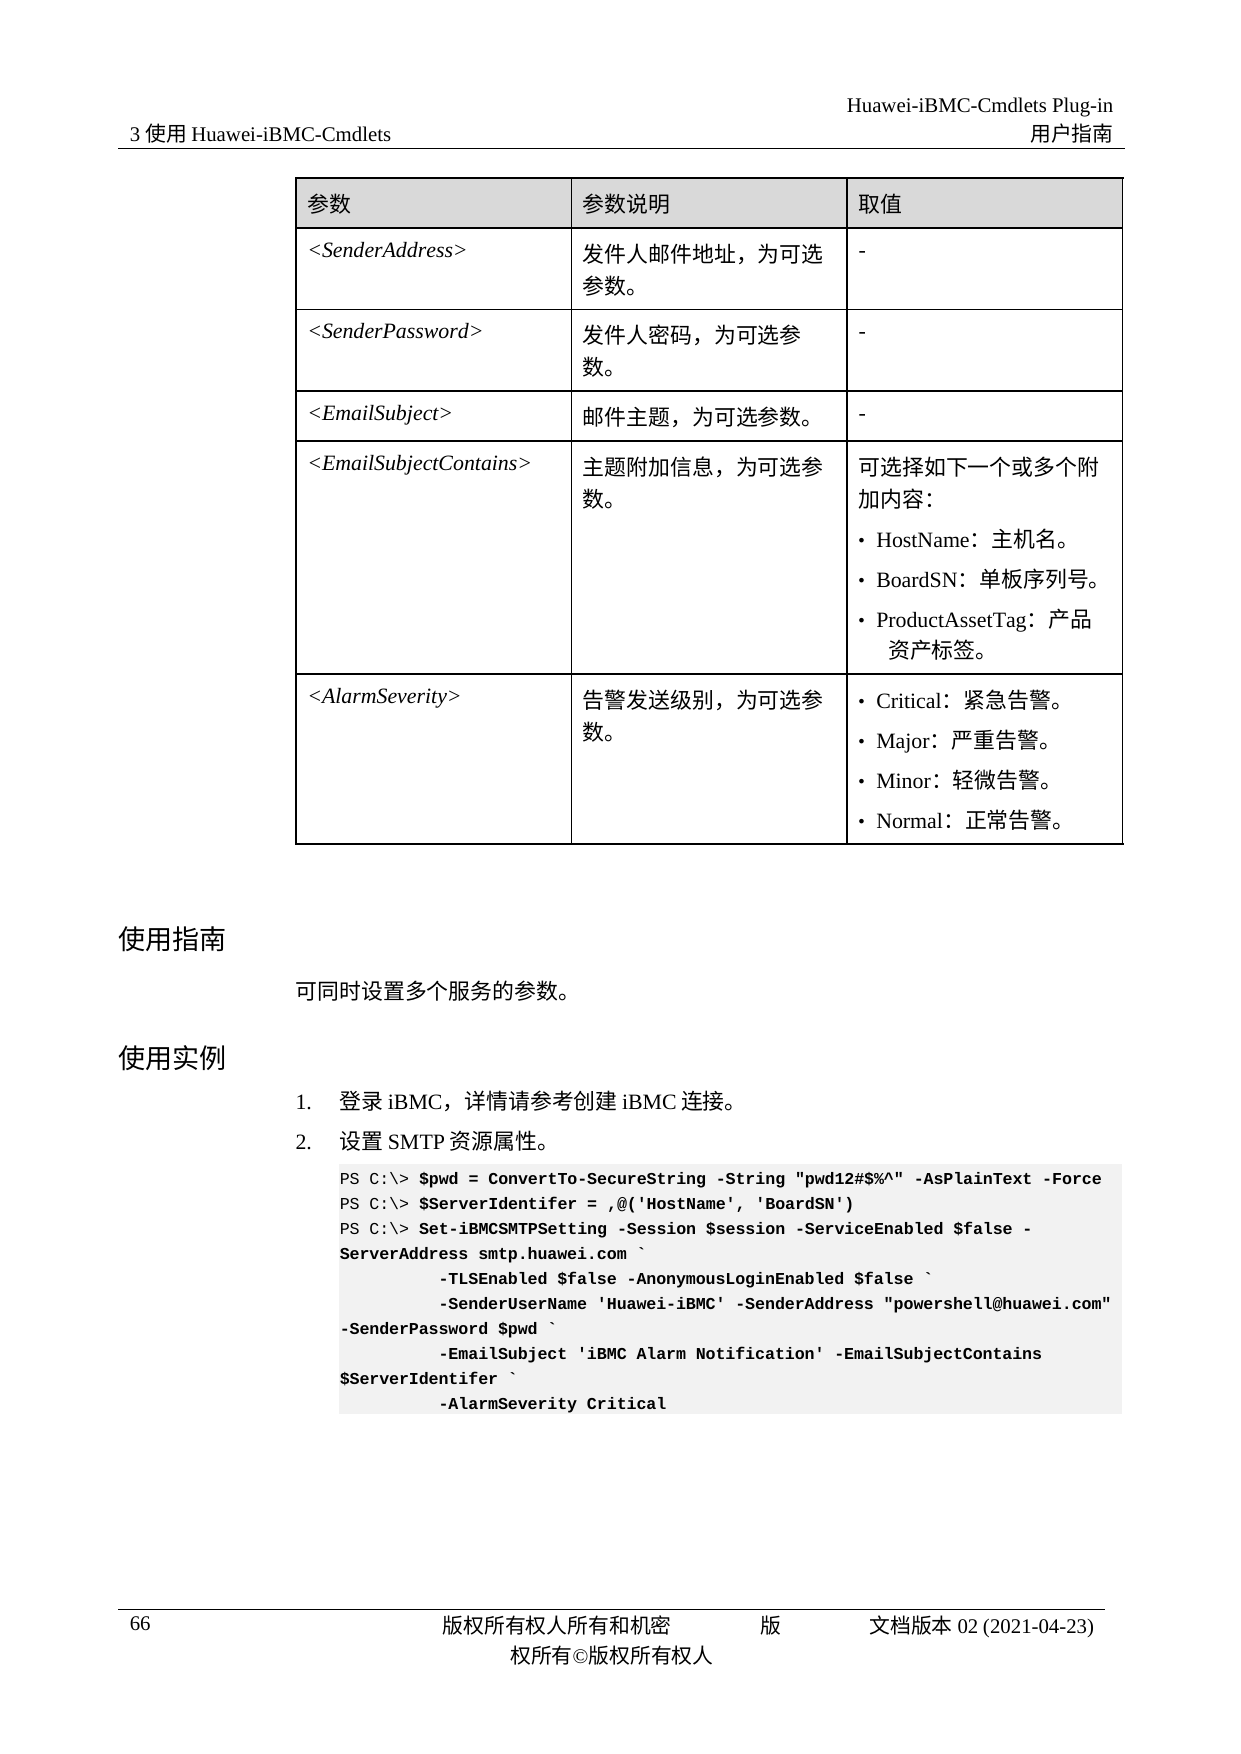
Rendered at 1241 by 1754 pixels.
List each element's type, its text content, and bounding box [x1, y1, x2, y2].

list 登录iBMC，详情请参考3.3 创建iBMC连接。 [295, 1084, 1122, 1116]
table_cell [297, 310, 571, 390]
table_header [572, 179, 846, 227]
text 使用实例 [118, 1037, 1122, 1076]
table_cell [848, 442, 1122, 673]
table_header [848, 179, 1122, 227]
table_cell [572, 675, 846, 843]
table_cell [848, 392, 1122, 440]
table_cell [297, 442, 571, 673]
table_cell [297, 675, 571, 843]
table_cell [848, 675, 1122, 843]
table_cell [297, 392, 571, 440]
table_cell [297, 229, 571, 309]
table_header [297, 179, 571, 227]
list PS C:\> $pwd = ConvertTo-SecureString -String "pwd12#$%^" -AsPlainText -Force PS C:\> $ServerIdentifer = ,@('HostName', 'BoardSN') PS C:\> Set-iBMCSMTPSetting -Session $session -ServiceEnabled $false -ServerAddress smtp.huawei.com ` -TLSEnabled $false -AnonymousLoginEnabled $false ` -SenderUserName 'Huawei-iBMC' -SenderAddress "powershell@huawei.com" -SenderPassword $pwd ` -EmailSubject 'iBMC Alarm Notification' -EmailSubjectContains $ServerIdentifer ` -AlarmSeverity Critical [339, 1164, 1122, 1414]
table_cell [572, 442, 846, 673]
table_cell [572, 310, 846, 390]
text 可同时设置多个服务的参数。 [295, 974, 1122, 1006]
text 使用指南 [118, 918, 1122, 957]
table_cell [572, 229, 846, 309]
list 设置SMTP资源属性。 [295, 1124, 1122, 1156]
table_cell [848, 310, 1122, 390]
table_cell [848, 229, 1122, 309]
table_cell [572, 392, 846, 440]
